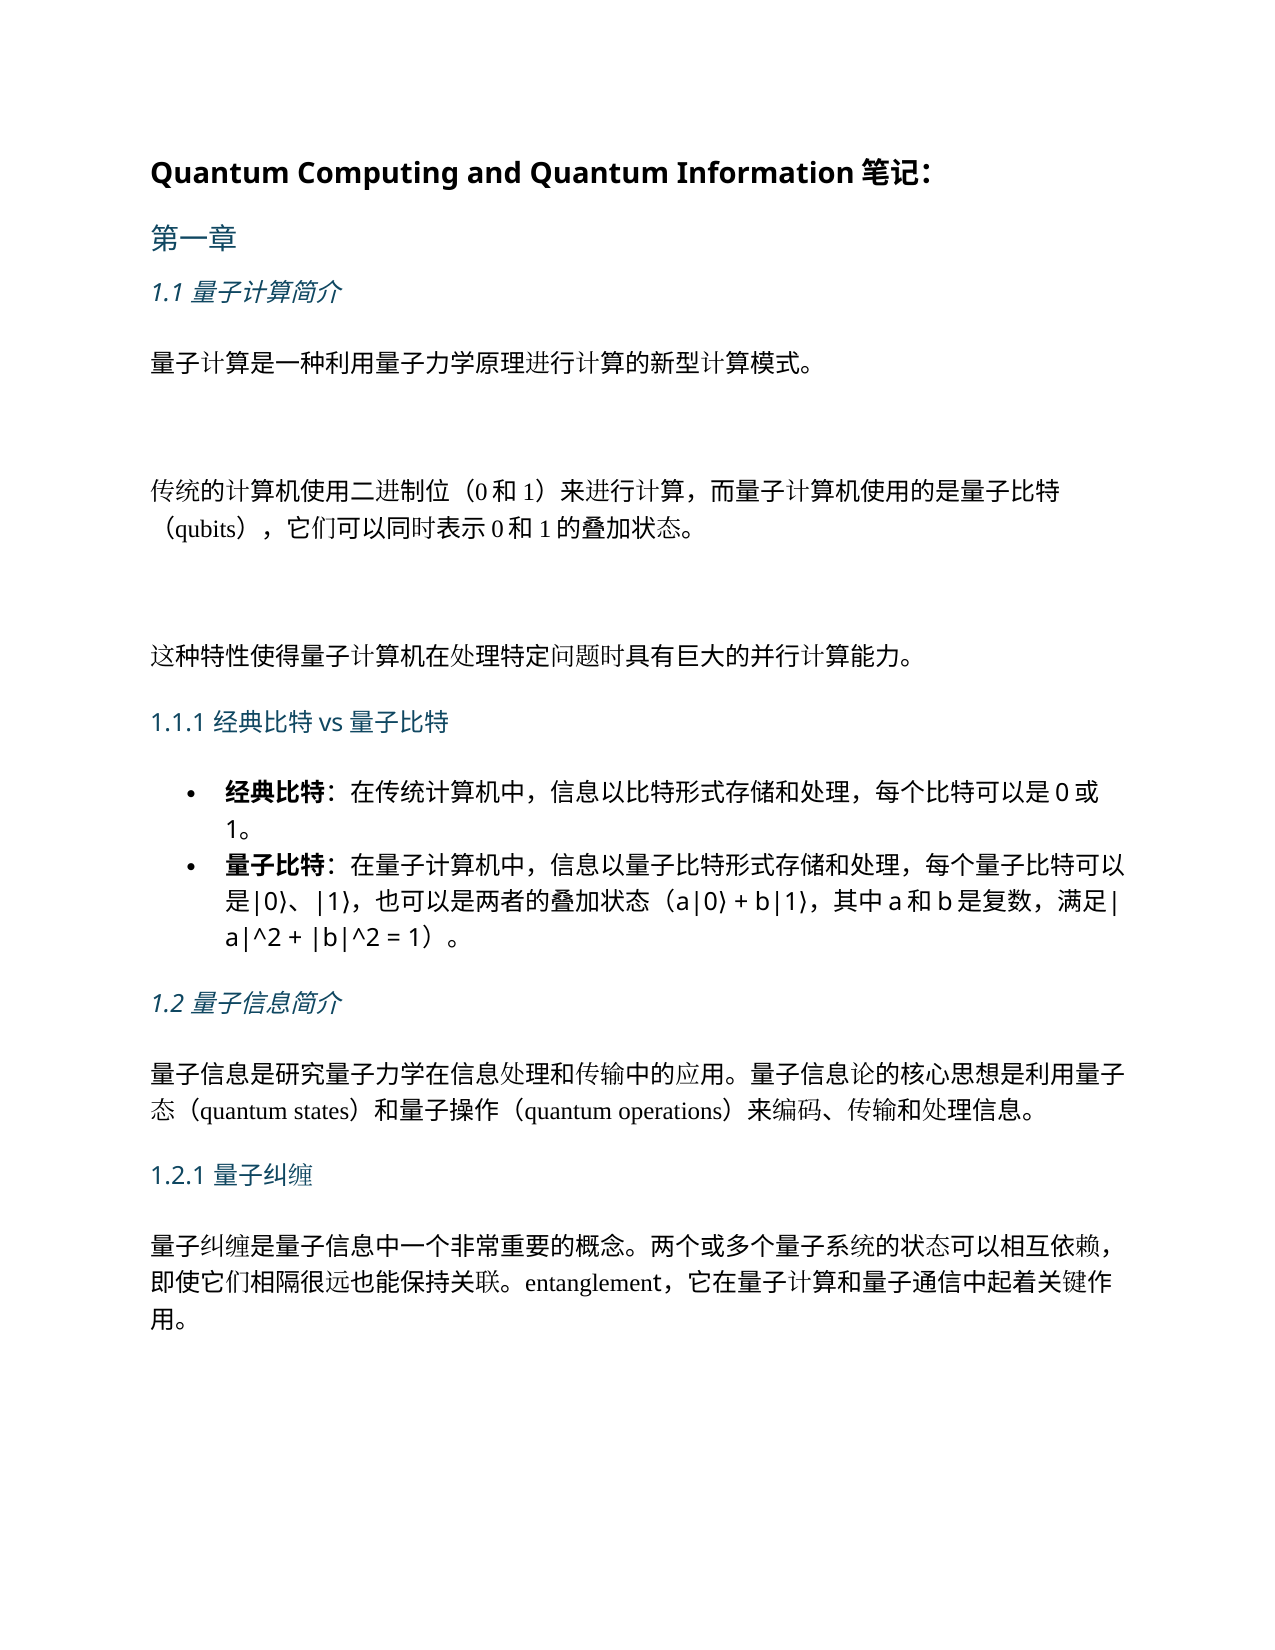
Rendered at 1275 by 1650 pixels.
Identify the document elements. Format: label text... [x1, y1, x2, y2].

subtitle 1.2 量子信息简介 [150, 983, 1125, 1019]
subtitle 第一章 [150, 215, 1125, 258]
text Quantum Computing and Quantum Information笔记： [150, 150, 1125, 192]
text 量子信息是研究量子力学在信息处理和传输中的应用。量子信息论的核心思想是利用量子态（quantum states）和量子操作（quantum operations）来编码、传输和处理信息。 [150, 1054, 1125, 1127]
subtitle 1.1 量子计算简介 [150, 272, 1125, 308]
list 经典比特：在传统计算机中，信息以比特形式存储和处理，每个比特可以是0或1。 [187, 773, 1125, 845]
subtitle 1.2.1 量子纠缠 [150, 1156, 1125, 1192]
subtitle 1.1.1 经典比特 vs 量子比特 [150, 702, 1125, 738]
text 这种特性使得量子计算机在处理特定问题时具有巨大的并行计算能力。 [150, 637, 1125, 673]
text 传统的计算机使用二进制位（0和1）来进行计算，而量子计算机使用的是量子比特（qubits），它们可以同时表示0和1的叠加状态。 [150, 472, 1125, 544]
text 量子纠缠是量子信息中一个非常重要的概念。两个或多个量子系统的状态可以相互依赖，即使它们相隔很远也能保持关联。entanglement，它在量子计算和量子通信中起着关键作用。 [150, 1227, 1125, 1335]
list 量子比特：在量子计算机中，信息以量子比特形式存储和处理，每个量子比特可以是|0⟩、|1⟩，也可以是两者的叠加状态（a|0⟩ + b|1⟩，其中a和b是复数，满足|a|^2 + |b|^2 = 1）。 [187, 845, 1125, 954]
text 量子计算是一种利用量子力学原理进行计算的新型计算模式。 [150, 343, 1125, 379]
